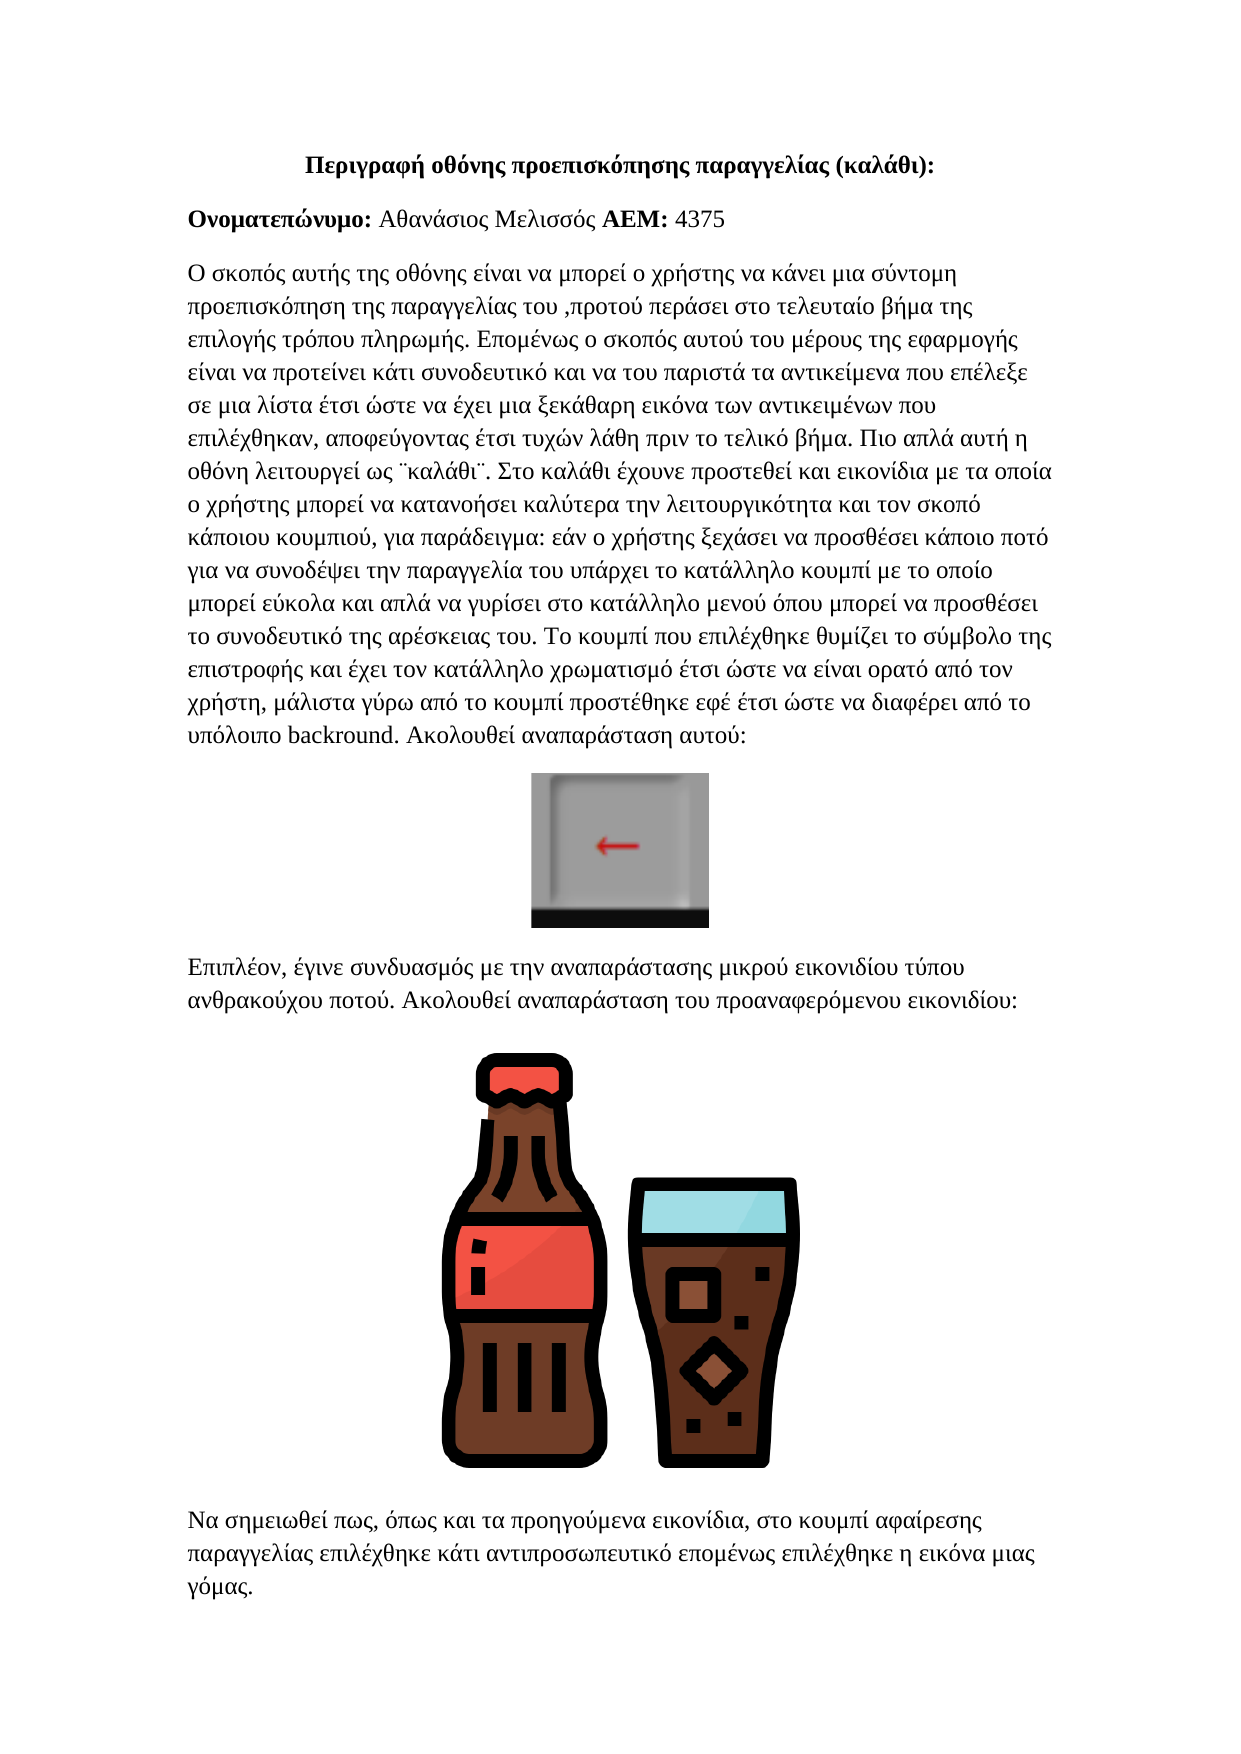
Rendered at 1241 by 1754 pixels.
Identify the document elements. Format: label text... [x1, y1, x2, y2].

picture [531, 773, 709, 928]
text Ο σκοπός αυτής της οθόνης είναι να μπορεί ο χρήστης να κάνει μια σύντομη προεπισκόπηση της παραγγελίας του ,προτού περάσει στο τελευταίο βήμα της επιλογής τρόπου πληρωμής. Επομένως ο σκοπός αυτού του μέρους της εφαρμογής είναι να προτείνει κάτι συνοδευτικό και να του παριστά τα αντικείμενα που επέλεξε σε μια λίστα έτσι ώστε να έχει μια ξεκάθαρη εικόνα των αντικειμένων που επιλέχθηκαν, αποφεύγοντας έτσι τυχών λάθη πριν το τελικό βήμα. Πιο απλά αυτή η οθόνη λειτουργεί ως ¨καλάθι¨. Στο καλάθι έχουνε προστεθεί και εικονίδια με τα οποία ο χρήστης μπορεί να κατανοήσει καλύτερα την λειτουργικότητα και τον σκοπό κάποιου κουμπιού, για παράδειγμα: εάν ο χρήστης ξεχάσει να προσθέσει κάποιο ποτό για να συνοδέψει την παραγγελία του υπάρχει το κατάλληλο κουμπί με το οποίο μπορεί εύκολα και απλά να γυρίσει στο κατάλληλο μενού όπου μπορεί να προσθέσει το συνοδευτικό της αρέσκειας του. Το κουμπί που επιλέχθηκε θυμίζει το σύμβολο της επιστροφής και έχει τον κατάλληλο χρωματισμό έτσι ώστε να είναι ορατό από τον χρήστη, μάλιστα γύρω από το κουμπί προστέθηκε εφέ έτσι ώστε να διαφέρει από το υπόλοιπο backround. Ακολουθεί αναπαράσταση αυτού: [187, 258, 1053, 749]
text Ονοματεπώνυμο: Αθανάσιος Μελισσός ΑΕΜ: 4375 [187, 204, 1053, 233]
text Επιπλέον, έγινε συνδυασμός με την αναπαράστασης μικρού εικονιδίου τύπου ανθρακούχου ποτού. Ακολουθεί αναπαράσταση του προαναφερόμενου εικονιδίου: [187, 952, 1053, 1014]
text Περιγραφή οθόνης προεπισκόπησης παραγγελίας (καλάθι): [187, 150, 1053, 179]
picture [399, 1039, 841, 1481]
